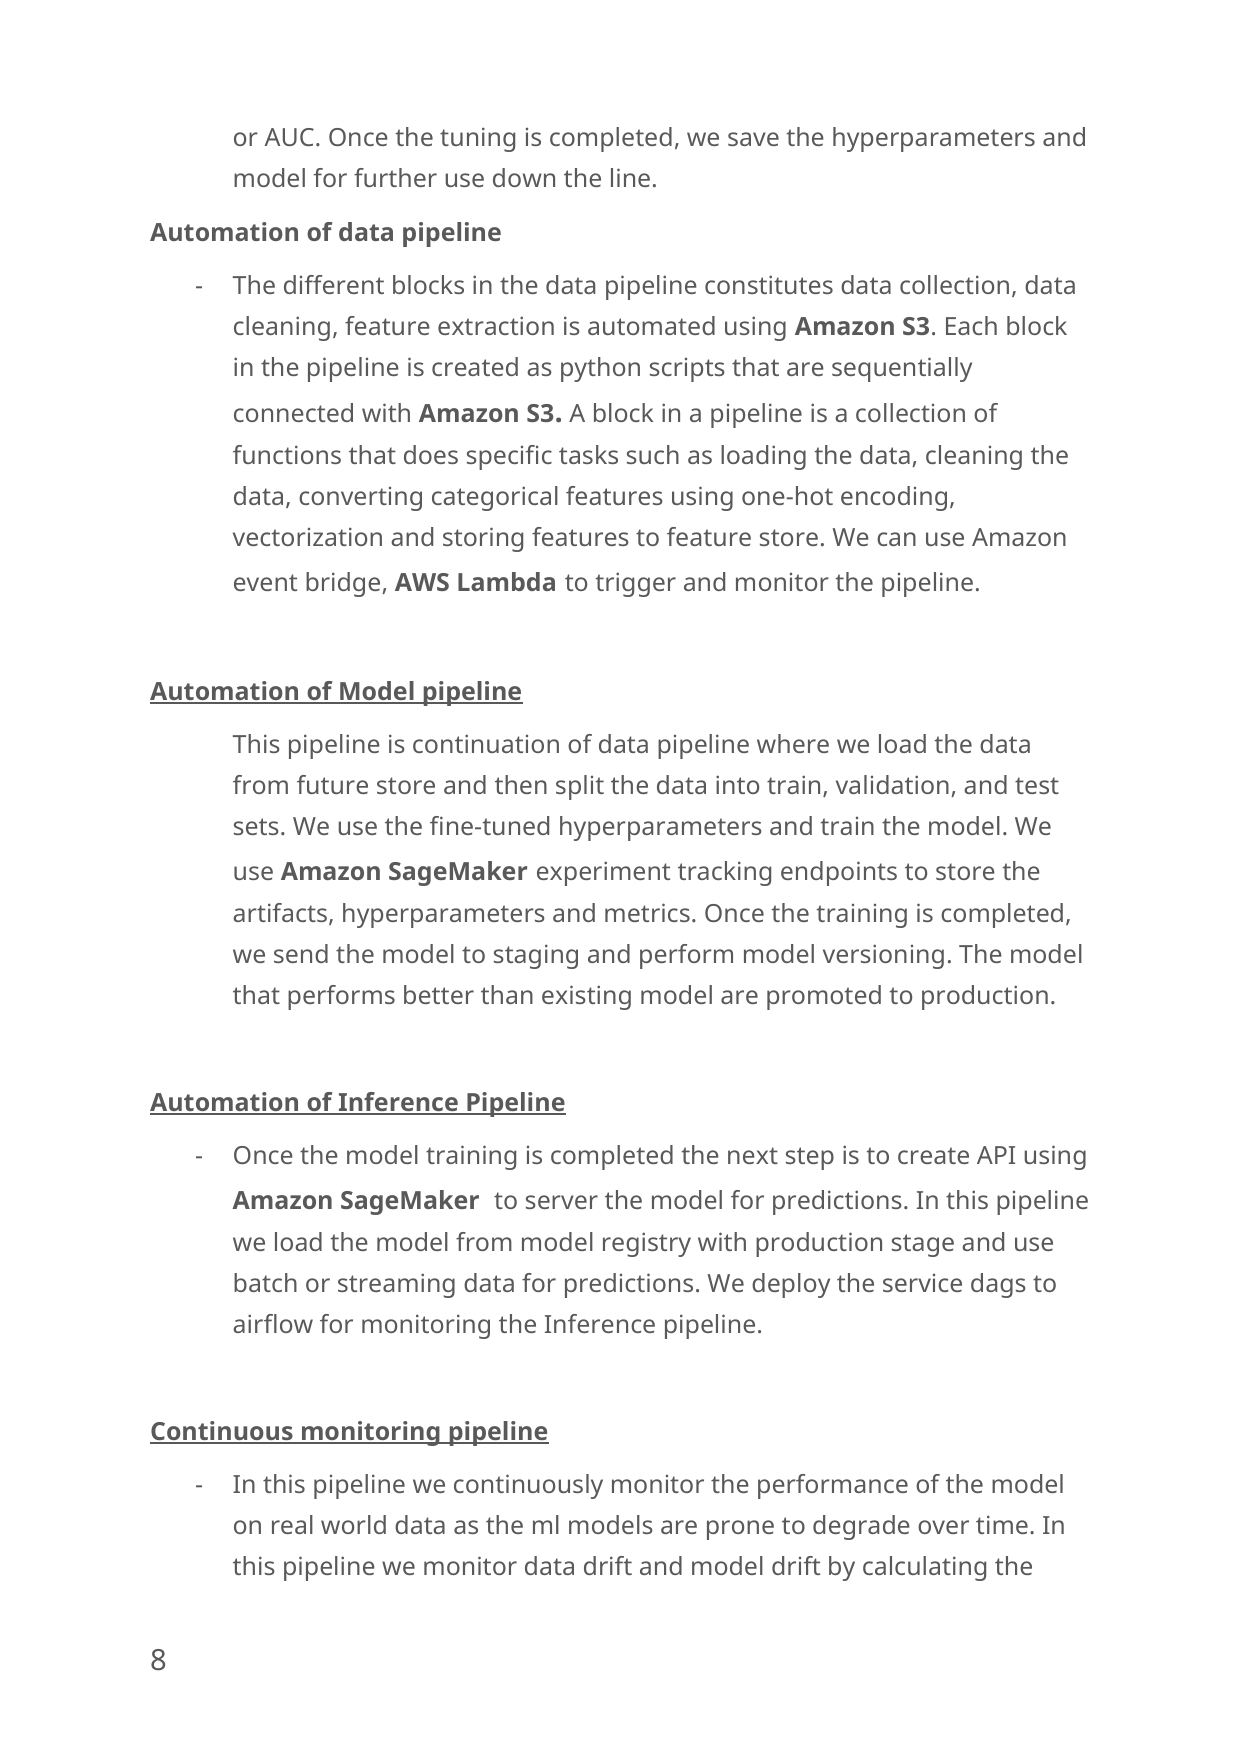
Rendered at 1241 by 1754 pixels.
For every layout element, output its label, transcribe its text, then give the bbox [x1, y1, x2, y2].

text Automation of data pipeline [150, 214, 1090, 248]
list Once the model training is completed the next step is to create API using Amazon SageMaker to server the model for predictions. In this pipeline we load the model from model registry with production stage and use batch or streaming data for predictions. We deploy the service dags to airflow for monitoring the Inference pipeline. [195, 1137, 1090, 1341]
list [195, 120, 1090, 195]
text Automation of Inference Pipeline [150, 1084, 1090, 1118]
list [195, 1466, 1090, 1582]
list This pipeline is continuation of data pipeline where we load the data from future store and then split the data into train, validation, and test sets. We use the fine-tuned hyperparameters and train the model. We use Amazon SageMaker experiment tracking endpoints to store the artifacts, hyperparameters and metrics. Once the training is completed, we send the model to staging and perform model versioning. The model that performs better than existing model are promoted to production. [232, 727, 1090, 1012]
list The different blocks in the data pipeline constitutes data collection, data cleaning, feature extraction is automated using Amazon S3. Each block in the pipeline is created as python scripts that are sequentially connected with Amazon S3. A block in a pipeline is a collection of functions that does specific tasks such as loading the data, cleaning the data, converting categorical features using one-hot encoding, vectorization and storing features to feature store. We can use Amazon event bridge, AWS Lambda to trigger and monitor the pipeline. [195, 267, 1090, 600]
text Continuous monitoring pipeline [150, 1413, 1090, 1447]
text Automation of Model pipeline [150, 673, 1090, 708]
